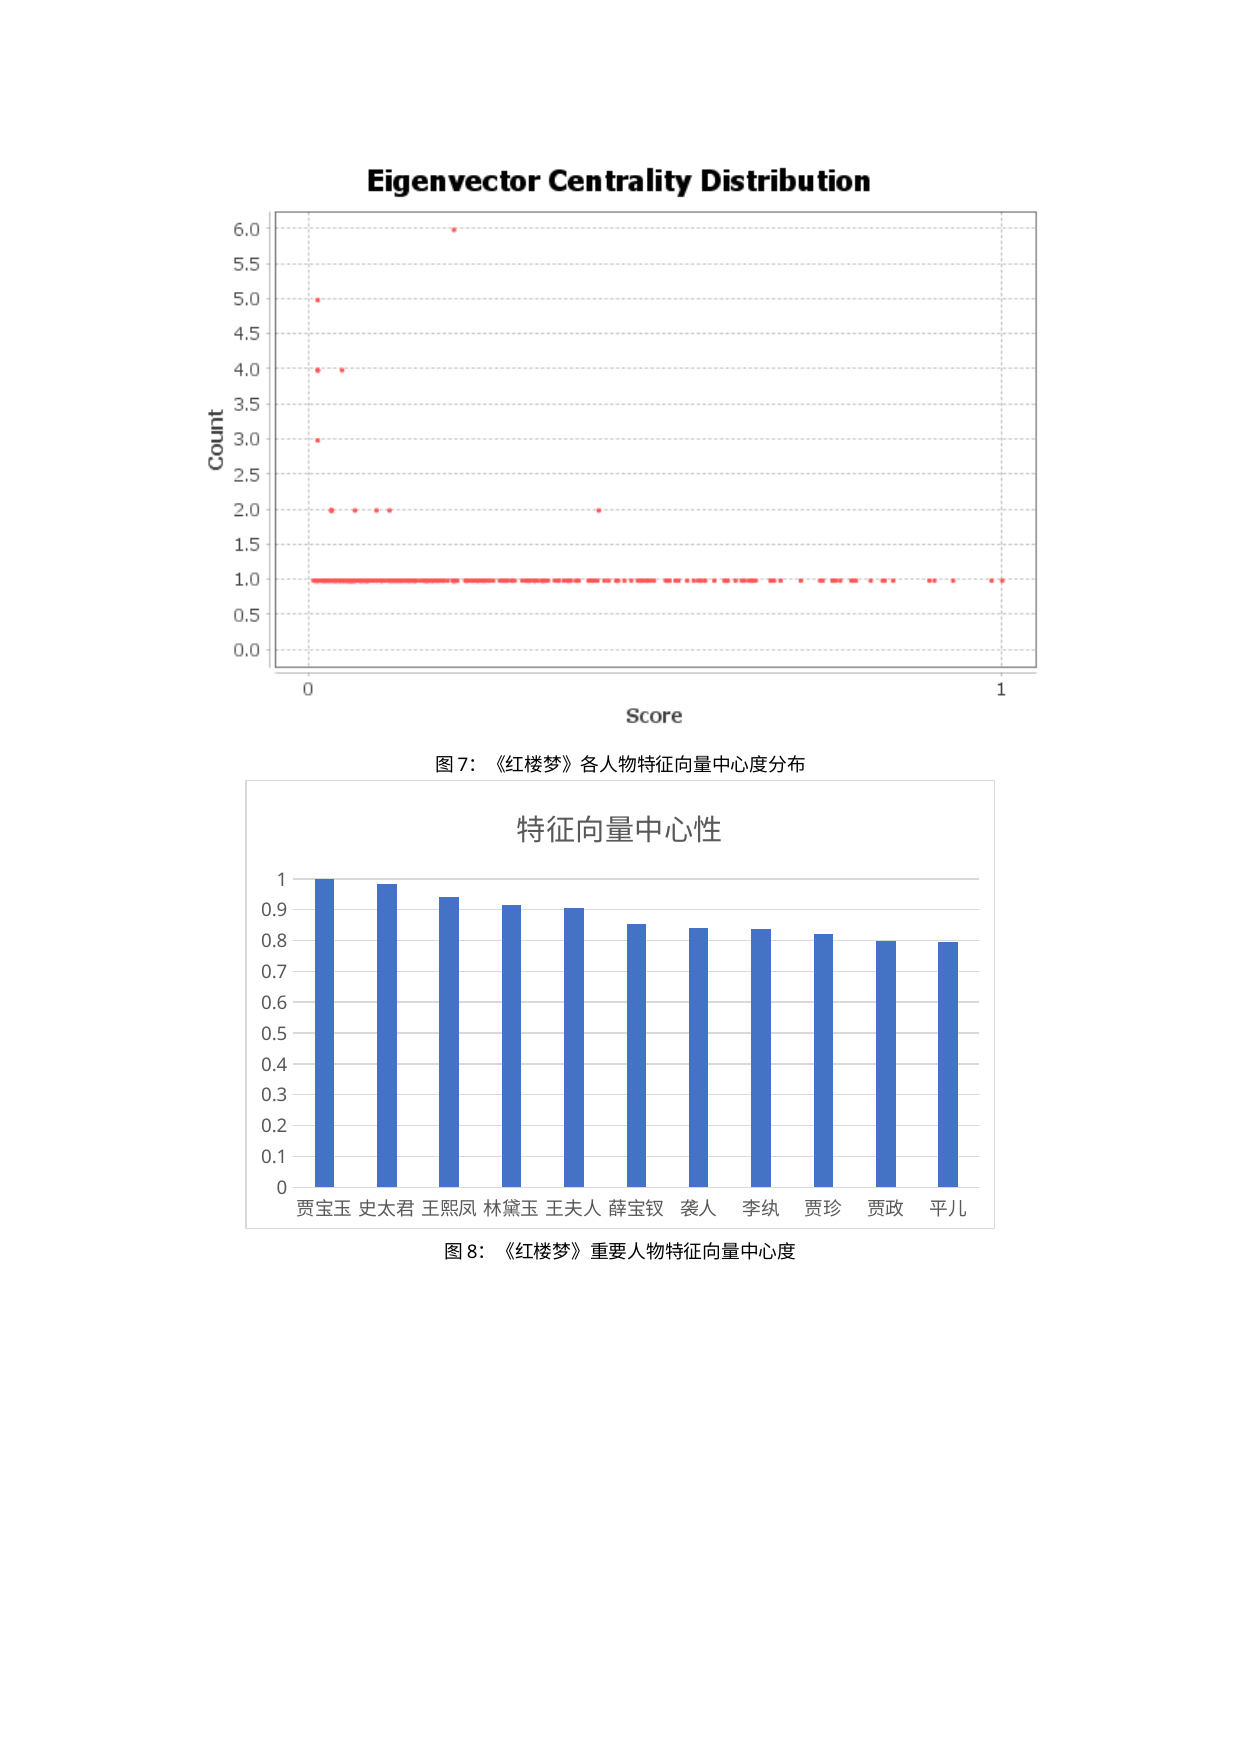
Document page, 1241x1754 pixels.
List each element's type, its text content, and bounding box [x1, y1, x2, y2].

picture [187, 162, 1053, 739]
text 图8：《红楼梦》重要人物特征向量中心度 [187, 1234, 1053, 1267]
text 图7：《红楼梦》各人物特征向量中心度分布 [187, 747, 1053, 779]
